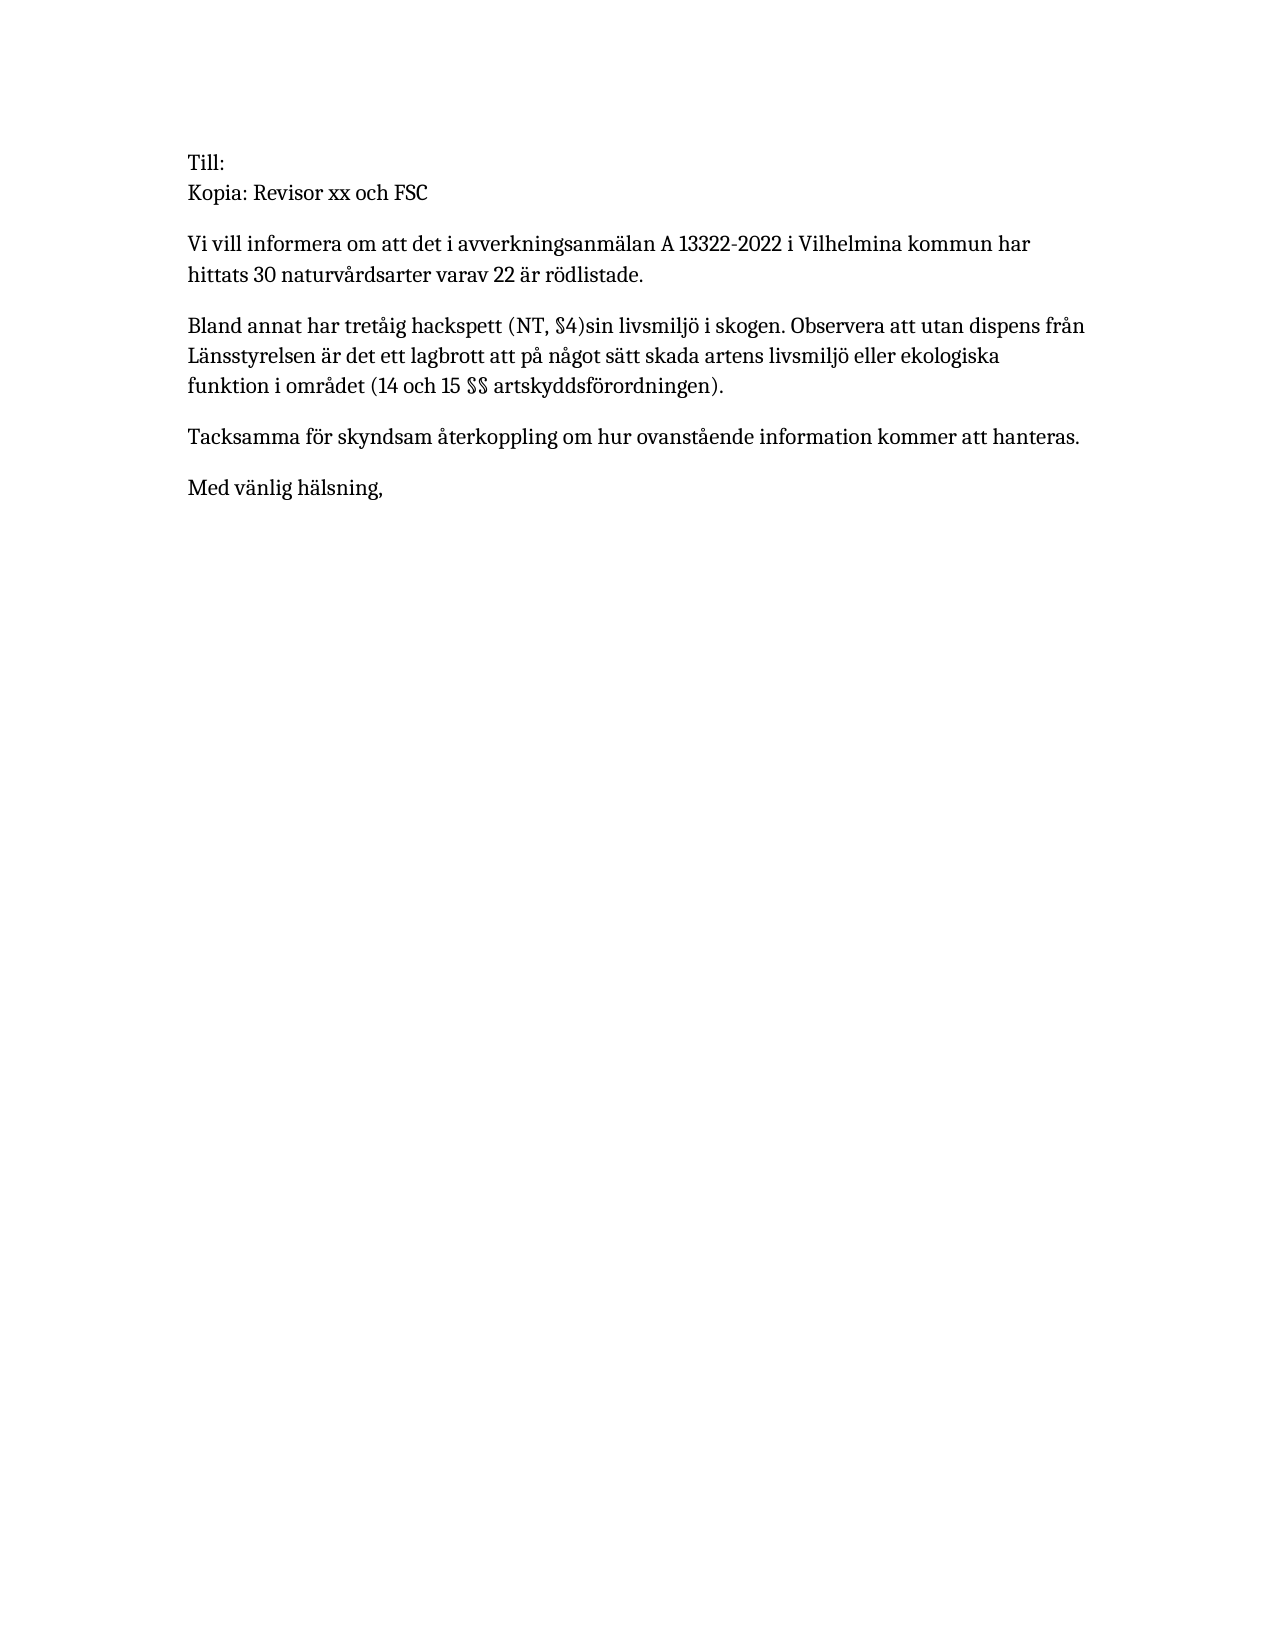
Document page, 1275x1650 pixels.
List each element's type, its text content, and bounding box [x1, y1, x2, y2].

text Med vänlig hälsning, [187, 475, 1087, 532]
text Till: Kopia: Revisor xx och FSC [187, 150, 1087, 207]
text Tacksamma för skyndsam återkoppling om hur ovanstående information kommer att hanteras. [187, 424, 1087, 450]
text Vi vill informera om att det i avverkningsanmälan A 13322-2022 i Vilhelmina kommun har hittats 30 naturvårdsarter varav 22 är rödlistade. [187, 231, 1087, 288]
text Bland annat har tretåig hackspett (NT, §4)sin livsmiljö i skogen. Observera att utan dispens från Länsstyrelsen är det ett lagbrott att på något sätt skada artens livsmiljö eller ekologiska funktion i området (14 och 15 §§ artskyddsförordningen). [187, 312, 1087, 399]
